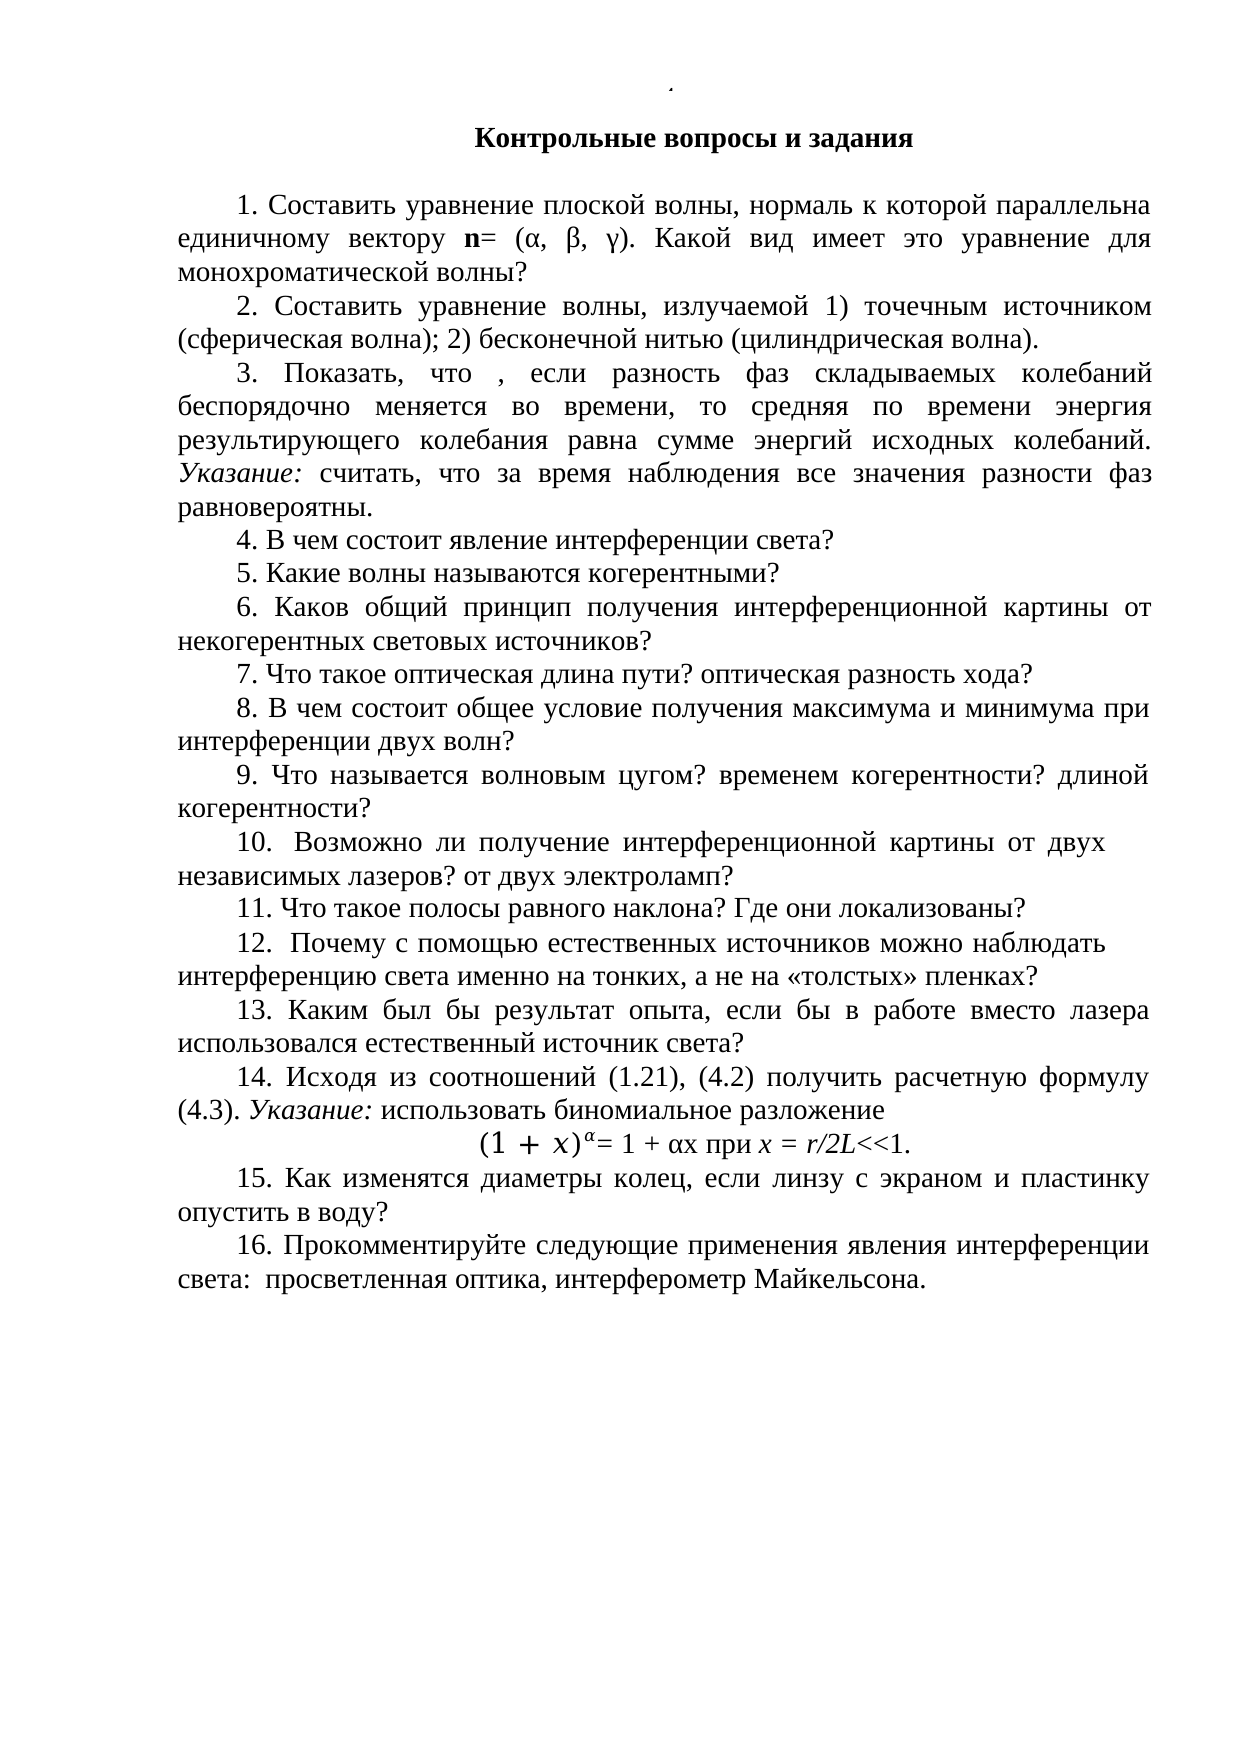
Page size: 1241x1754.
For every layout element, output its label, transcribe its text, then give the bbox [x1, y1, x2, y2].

list Прокомментируйте следующие применения явления интерференции света: просветленная оптика, интерферометр Майкельсона. [177, 1227, 1152, 1294]
list Какие волны называются когерентными? [236, 556, 1180, 589]
list Исходя из соотношений (1.21), (4.2) получить расчетную формулу (4.3). Указание: использовать биномиальное разложение [177, 1059, 1152, 1126]
list Почему с помощью естественных источников можно наблюдать интерференцию света именно на тонких, а не на «толстых» пленках? [177, 925, 1152, 992]
list Как изменятся диаметры колец, если линзу с экраном и пластинку опустить в воду? [177, 1160, 1152, 1227]
list Составить уравнение плоской волны, нормаль к которой параллельна единичному вектору n= (α, β, γ). Какой вид имеет это уравнение для монохроматической волны? [177, 187, 1152, 288]
list В чем состоит явление интерференции света? [236, 522, 1180, 556]
text (1 + 𝑥)𝛼= 1 + αх при х = r/2L<<1. [477, 1126, 1180, 1160]
list Показать, что , если разность фаз складываемых колебаний беспорядочно меняется во времени, то средняя по времени энергия результирующего колебания равна сумме энергий исходных колебаний. Указание: считать, что за время наблюдения все значения разности фаз равновероятны. [177, 355, 1152, 522]
list Что такое полосы равного наклона? Где они локализованы? [236, 891, 1180, 925]
list Каким был бы результат опыта, если бы в работе вместо лазера использовался естественный источник света? [177, 992, 1152, 1059]
subtitle Контрольные вопросы и задания [474, 120, 1180, 154]
list Составить уравнение волны, излучаемой 1) точечным источником (сферическая волна); 2) бесконечной нитью (цилиндрическая волна). [177, 288, 1152, 355]
list В чем состоит общее условие получения максимума и минимума при интерференции двух волн? [177, 690, 1152, 757]
list Возможно ли получение интерференционной картины от двух независимых лазеров? от двух электроламп? [177, 824, 1151, 891]
list Каков общий принцип получения интерференционной картины от некогерентных световых источников? [177, 589, 1151, 657]
list Что называется волновым цугом? временем когерентности? длиной когерентности? [177, 757, 1152, 824]
list Что такое оптическая длина пути? оптическая разность хода? [236, 657, 1180, 690]
